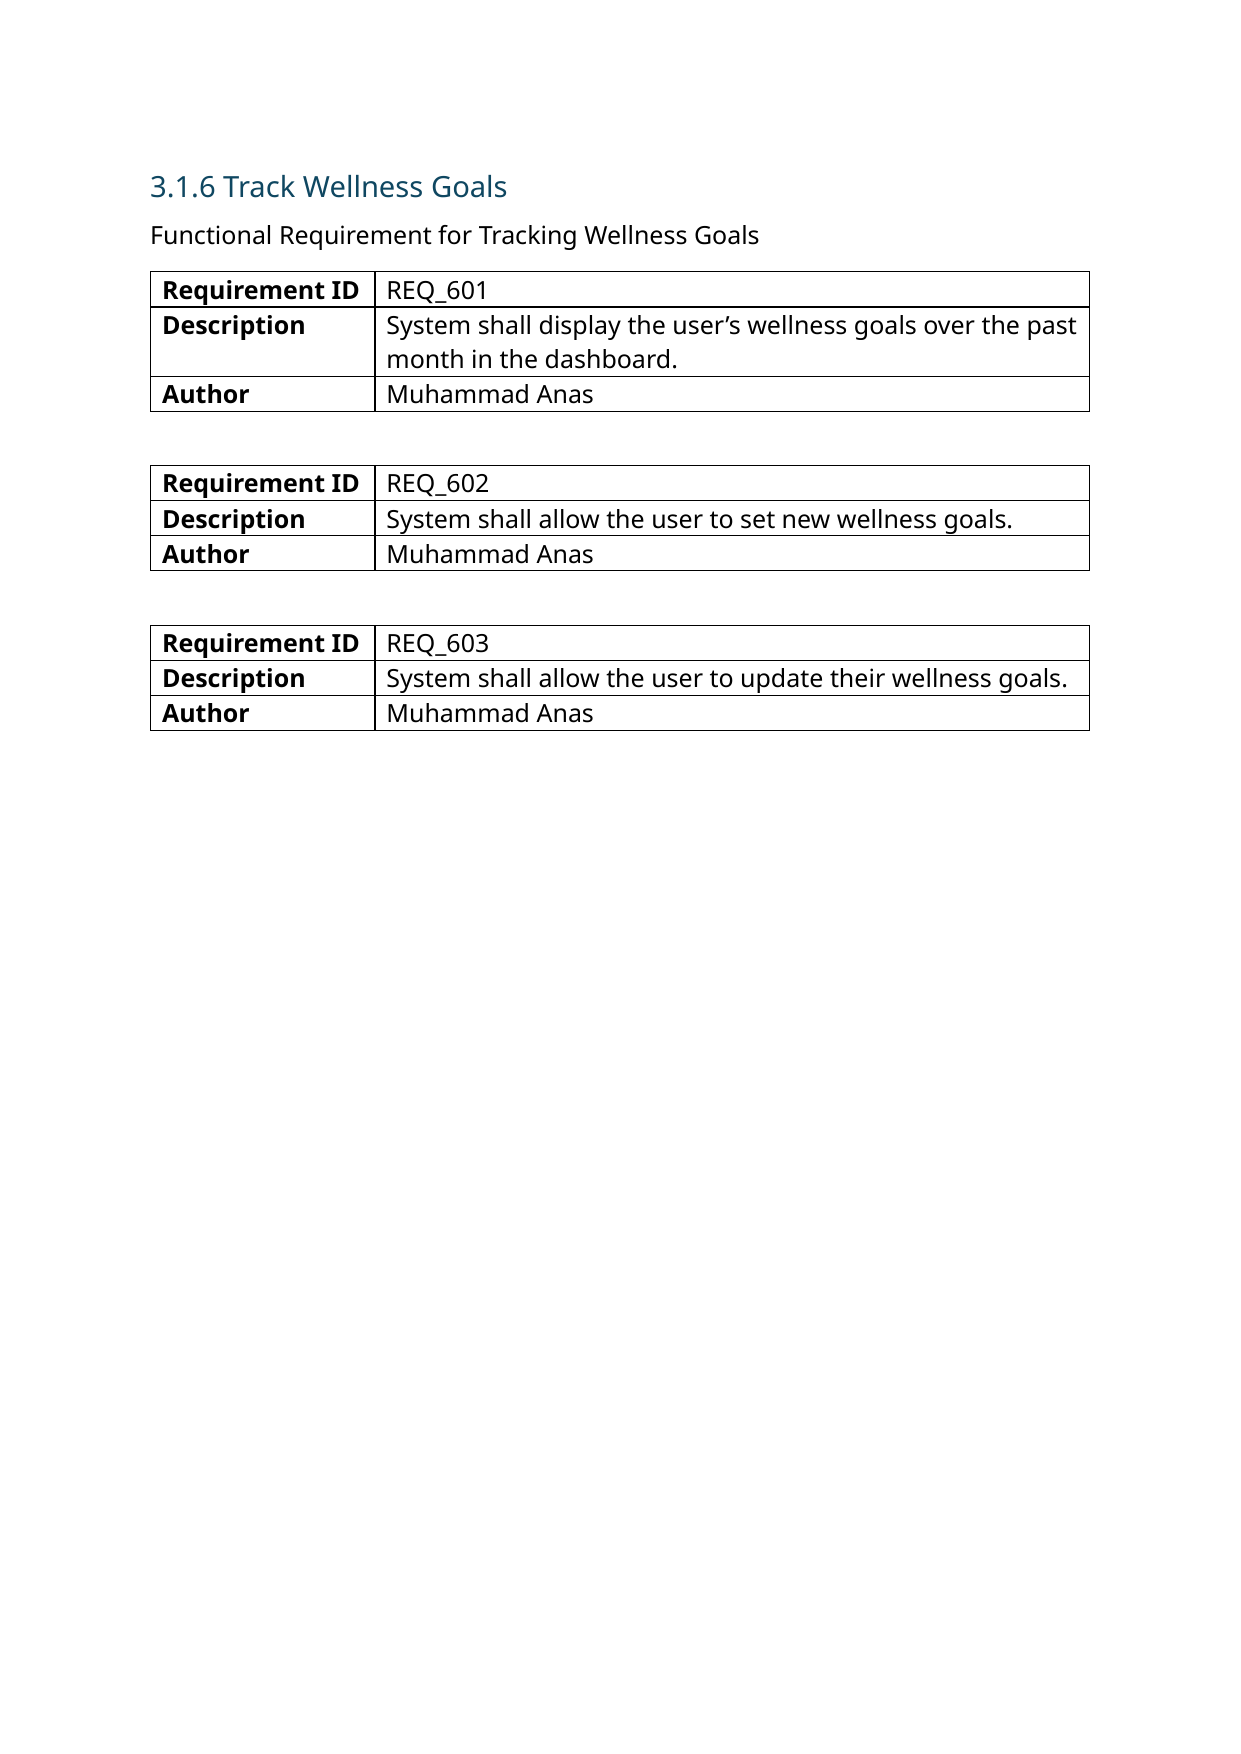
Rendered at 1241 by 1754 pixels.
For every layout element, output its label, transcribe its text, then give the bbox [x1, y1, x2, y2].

table_header REQ_603 [376, 626, 1089, 660]
subtitle 3.1.6 Track Wellness Goals [150, 167, 1090, 206]
table_cell Muhammad Anas [376, 377, 1089, 411]
table_cell Description [151, 501, 374, 535]
table_cell System shall allow the user to update their wellness goals. [376, 661, 1089, 695]
table_cell Author [151, 377, 374, 411]
table_cell Muhammad Anas [376, 696, 1089, 730]
table_cell Description [151, 661, 374, 695]
table_header Requirement ID [151, 272, 374, 306]
table_header Requirement ID [151, 466, 374, 500]
table_header REQ_602 [376, 466, 1089, 500]
table_cell Muhammad Anas [376, 536, 1089, 570]
table_cell Description [151, 308, 374, 376]
table_header REQ_601 [376, 272, 1089, 306]
table_cell System shall display the user’s wellness goals over the past month in the dashboard. [376, 308, 1089, 376]
table_cell Author [151, 536, 374, 570]
text Functional Requirement for Tracking Wellness Goals [150, 218, 1090, 252]
table_cell Author [151, 696, 374, 730]
table_header Requirement ID [151, 626, 374, 660]
table_cell System shall allow the user to set new wellness goals. [376, 501, 1089, 535]
